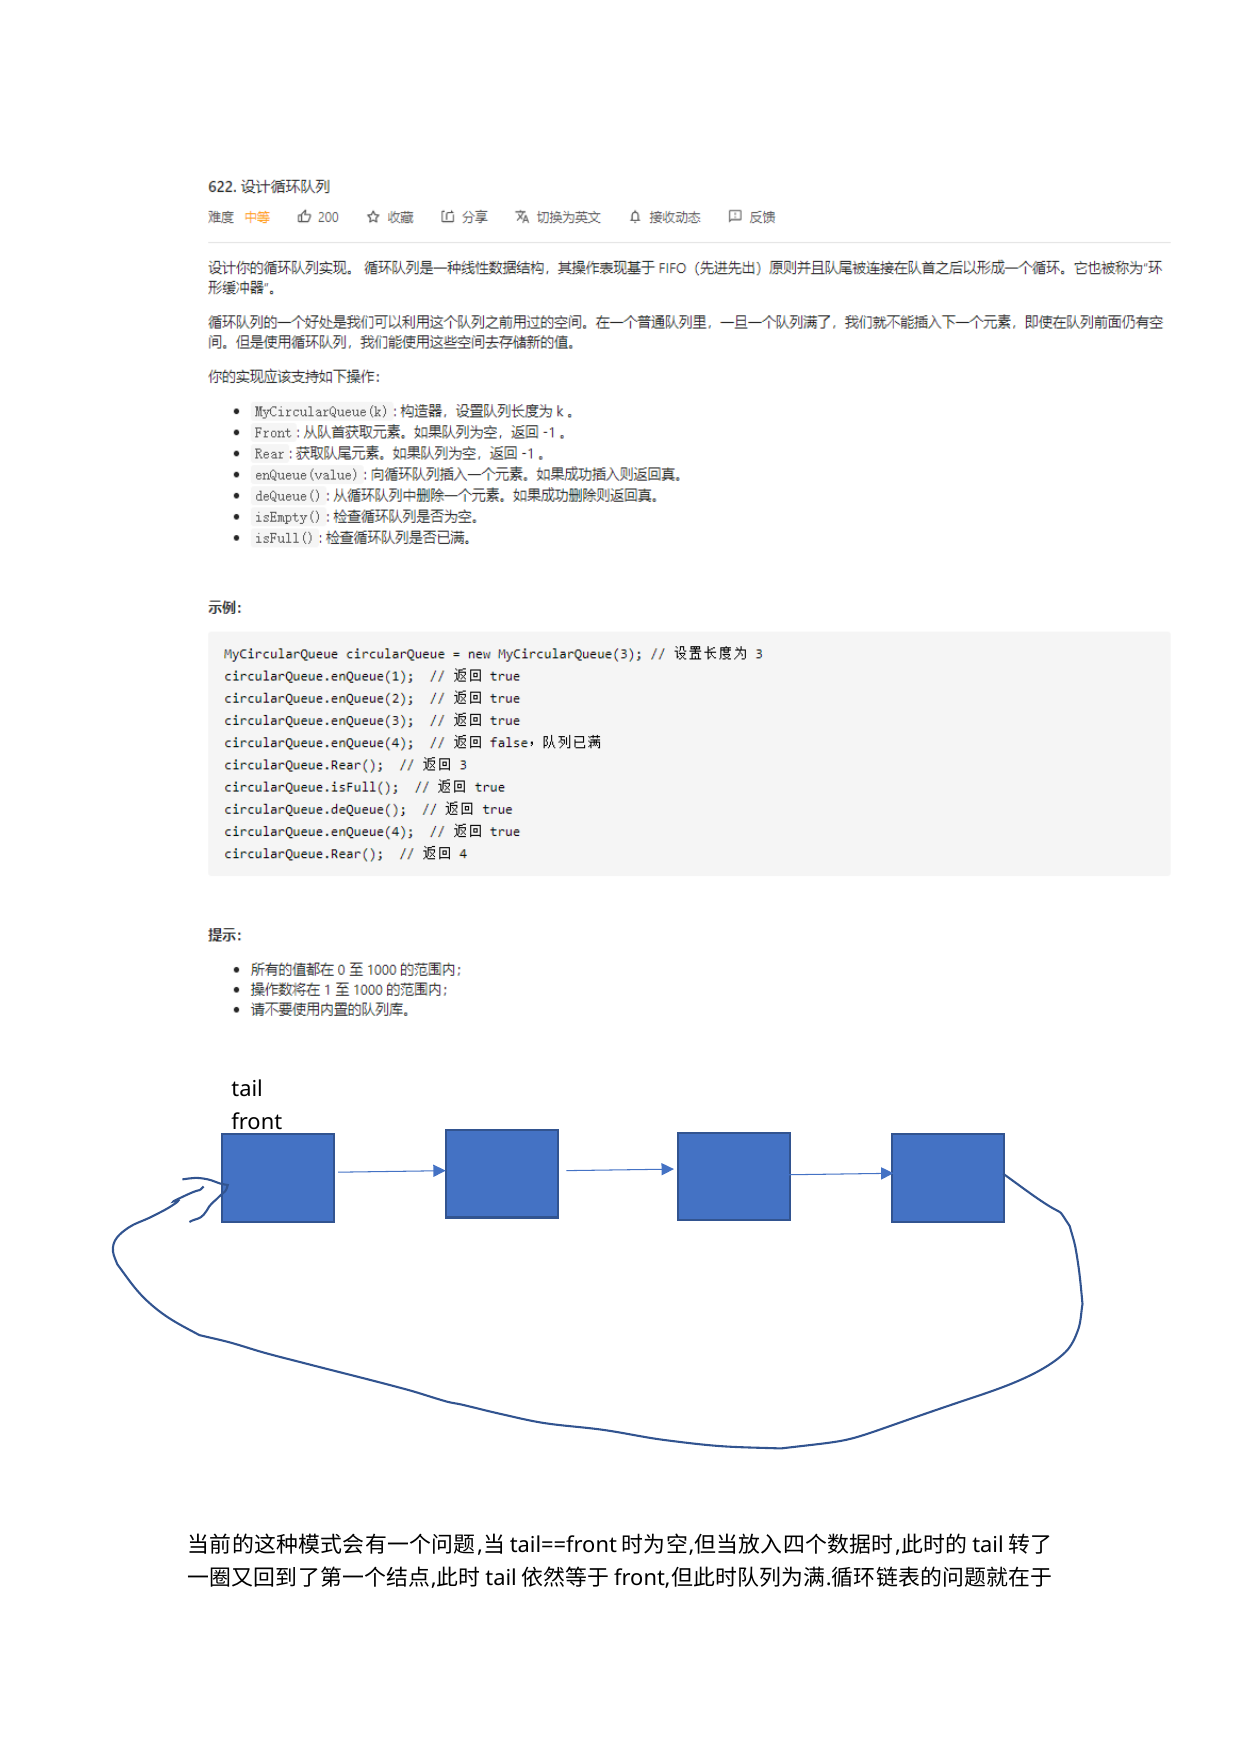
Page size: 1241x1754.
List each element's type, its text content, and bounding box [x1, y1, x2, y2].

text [187, 1527, 1053, 1592]
picture [187, 162, 1192, 1037]
text front [187, 1104, 1053, 1137]
text tail [187, 1072, 1053, 1104]
